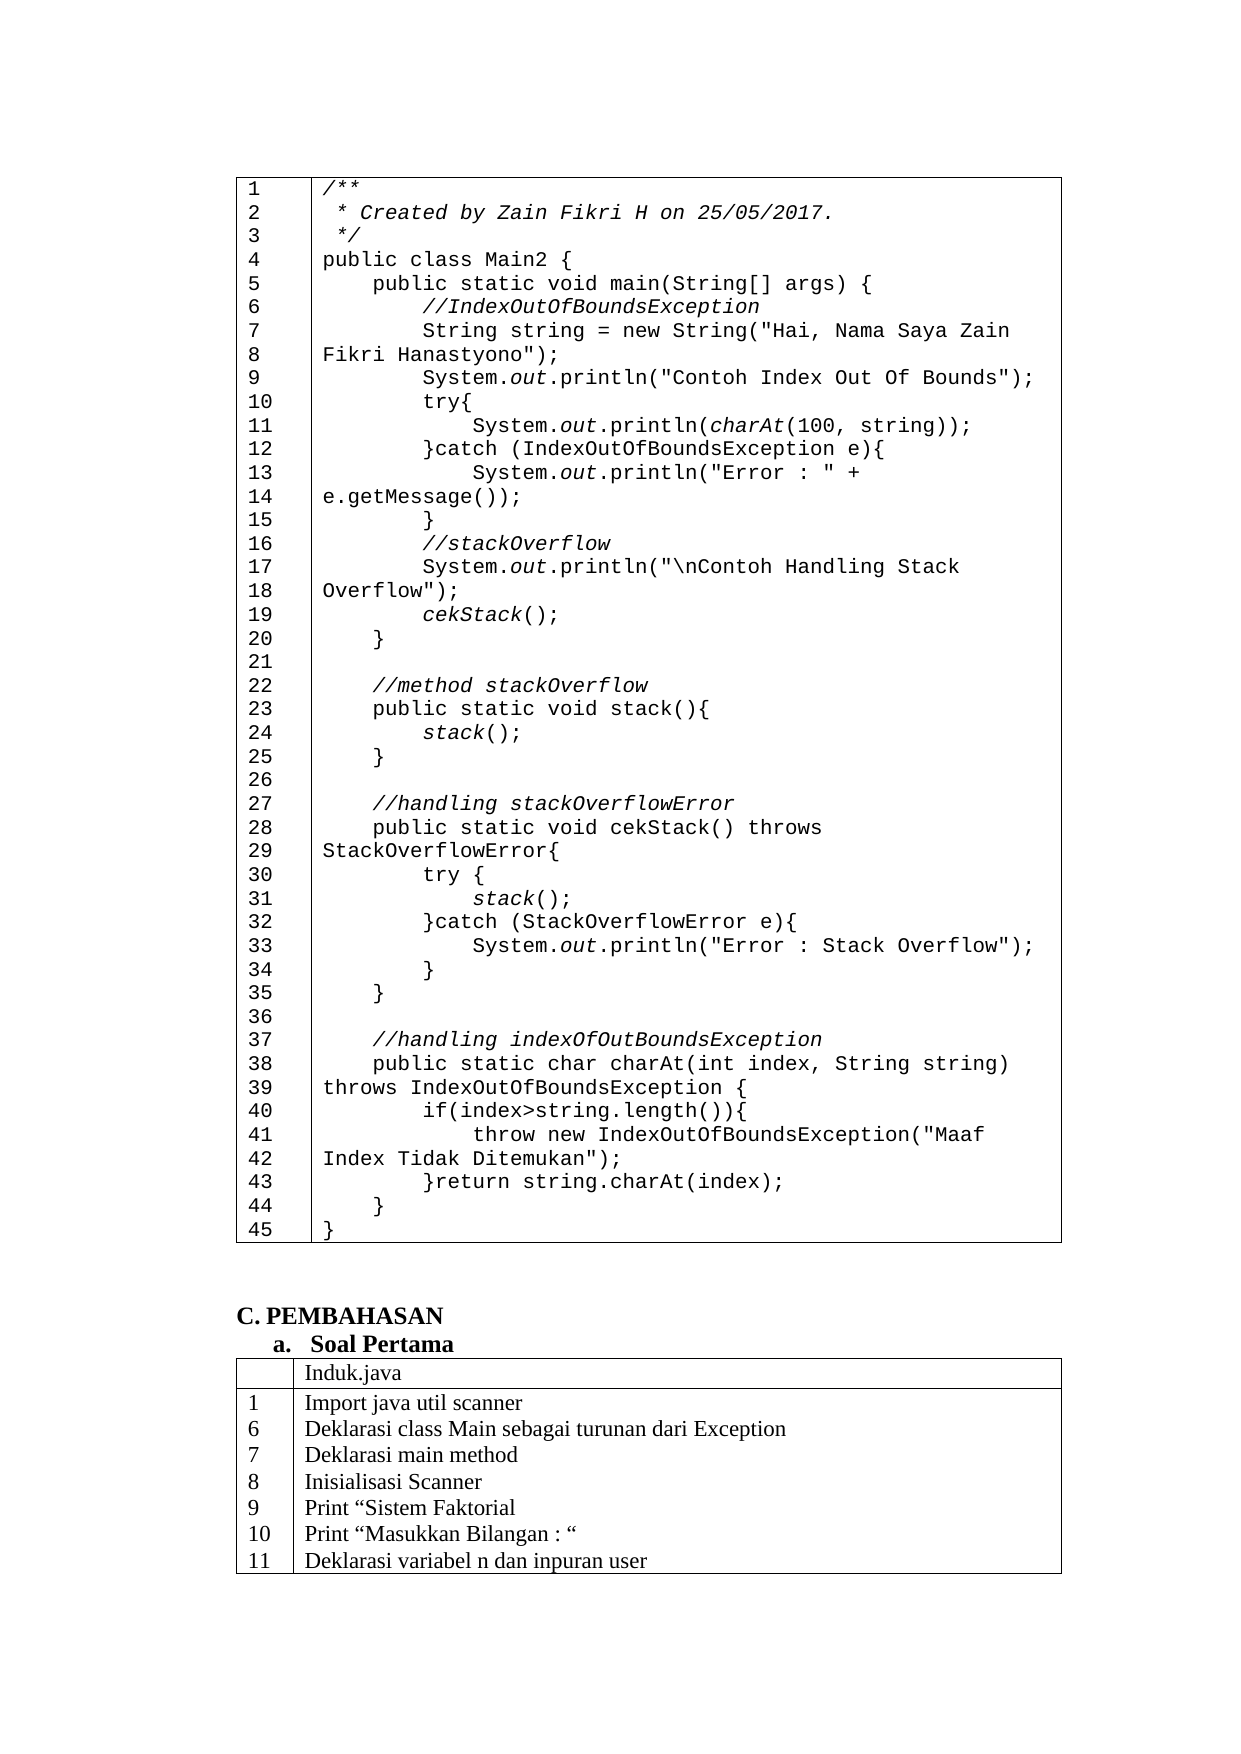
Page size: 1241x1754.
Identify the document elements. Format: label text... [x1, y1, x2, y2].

list PEMBAHASAN [236, 1301, 1063, 1329]
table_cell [294, 1389, 1061, 1573]
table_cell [237, 1389, 293, 1573]
table_header Induk.java [294, 1359, 1061, 1388]
list Soal Pertama [273, 1329, 1063, 1358]
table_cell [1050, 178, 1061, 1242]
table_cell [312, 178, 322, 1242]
table_header [237, 1359, 293, 1388]
table_cell 1 2 3 4 5 6 7 8 9 10 11 12 13 14 15 16 17 18 19 20 21 22 23 24 25 26 27 28 29 30 31 32 33 34 35 36 37 38 39 40 41 42 43 44 45 [237, 178, 311, 1242]
